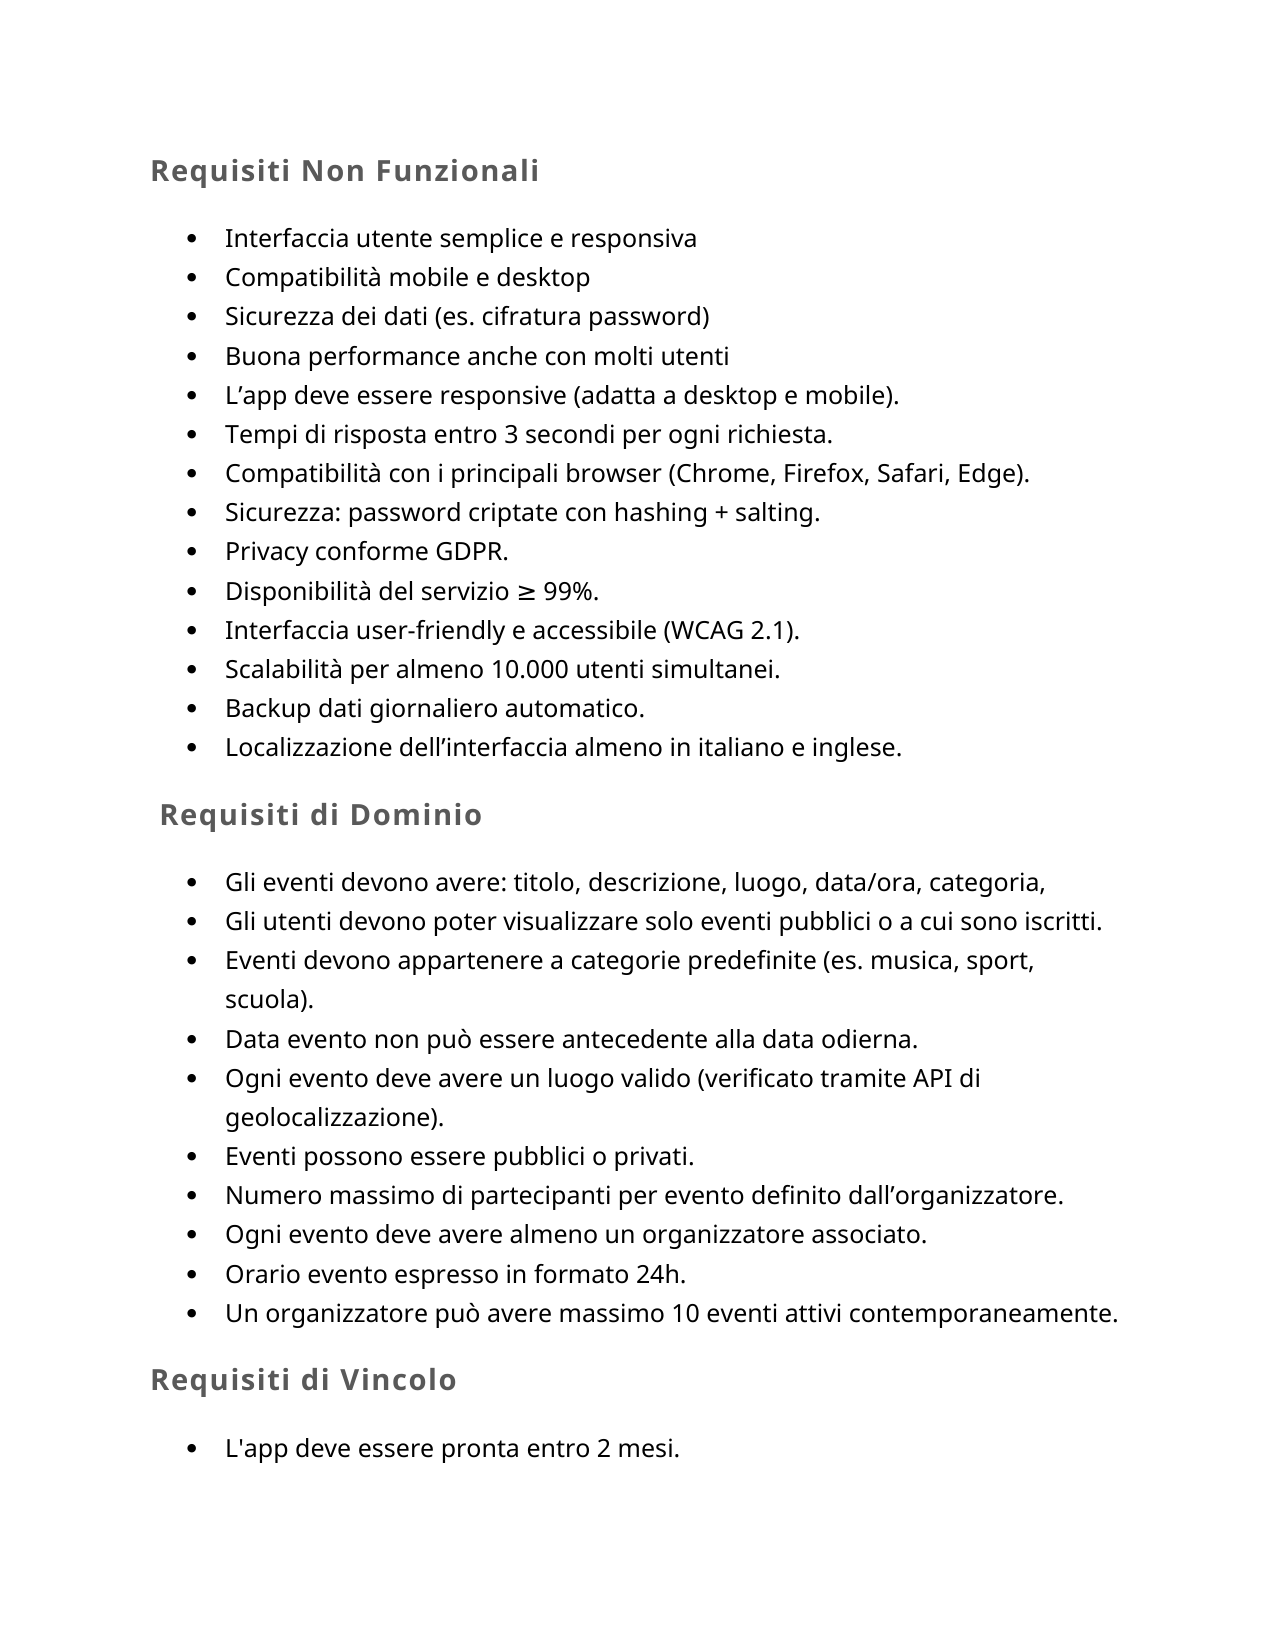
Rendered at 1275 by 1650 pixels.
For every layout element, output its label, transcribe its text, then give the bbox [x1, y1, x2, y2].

list L'app deve essere pronta entro 2 mesi. [187, 1430, 1125, 1464]
list Data evento non può essere antecedente alla data odierna. [187, 1021, 1125, 1055]
list Orario evento espresso in formato 24h. [187, 1256, 1125, 1290]
list Localizzazione dell’interfaccia almeno in italiano e inglese. [187, 730, 1125, 764]
list Backup dati giornaliero automatico. [187, 691, 1125, 725]
list Eventi possono essere pubblici o privati. [187, 1139, 1125, 1173]
list Privacy conforme GDPR. [187, 534, 1125, 568]
list Sicurezza: password criptate con hashing + salting. [187, 495, 1125, 529]
subtitle Requisiti di Dominio [150, 794, 1125, 834]
list Un organizzatore può avere massimo 10 eventi attivi contemporaneamente. [187, 1295, 1125, 1329]
list Tempi di risposta entro 3 secondi per ogni richiesta. [187, 416, 1125, 451]
list Gli utenti devono poter visualizzare solo eventi pubblici o a cui sono iscritti. [187, 904, 1125, 938]
list Sicurezza dei dati (es. cifratura password) [187, 299, 1125, 333]
list Compatibilità con i principali browser (Chrome, Firefox, Safari, Edge). [187, 456, 1125, 490]
list Numero massimo di partecipanti per evento definito dall’organizzatore. [187, 1178, 1125, 1212]
list Interfaccia utente semplice e responsiva [187, 221, 1125, 255]
list Interfaccia user-friendly e accessibile (WCAG 2.1). [187, 612, 1125, 646]
list Gli eventi devono avere: titolo, descrizione, luogo, data/ora, categoria, [187, 864, 1125, 899]
list Buona performance anche con molti utenti [187, 338, 1125, 372]
list Ogni evento deve avere almeno un organizzatore associato. [187, 1217, 1125, 1251]
subtitle Requisiti Non Funzionali [150, 150, 1125, 190]
list Ogni evento deve avere un luogo valido (verificato tramite API di geolocalizzazione). [187, 1060, 1125, 1134]
list L’app deve essere responsive (adatta a desktop e mobile). [187, 377, 1125, 411]
list Eventi devono appartenere a categorie predefinite (es. musica, sport, scuola). [187, 943, 1125, 1016]
list Compatibilità mobile e desktop [187, 260, 1125, 294]
list Disponibilità del servizio ≥ 99%. [187, 573, 1125, 607]
list Scalabilità per almeno 10.000 utenti simultanei. [187, 651, 1125, 686]
subtitle Requisiti di Vincolo [150, 1359, 1125, 1399]
